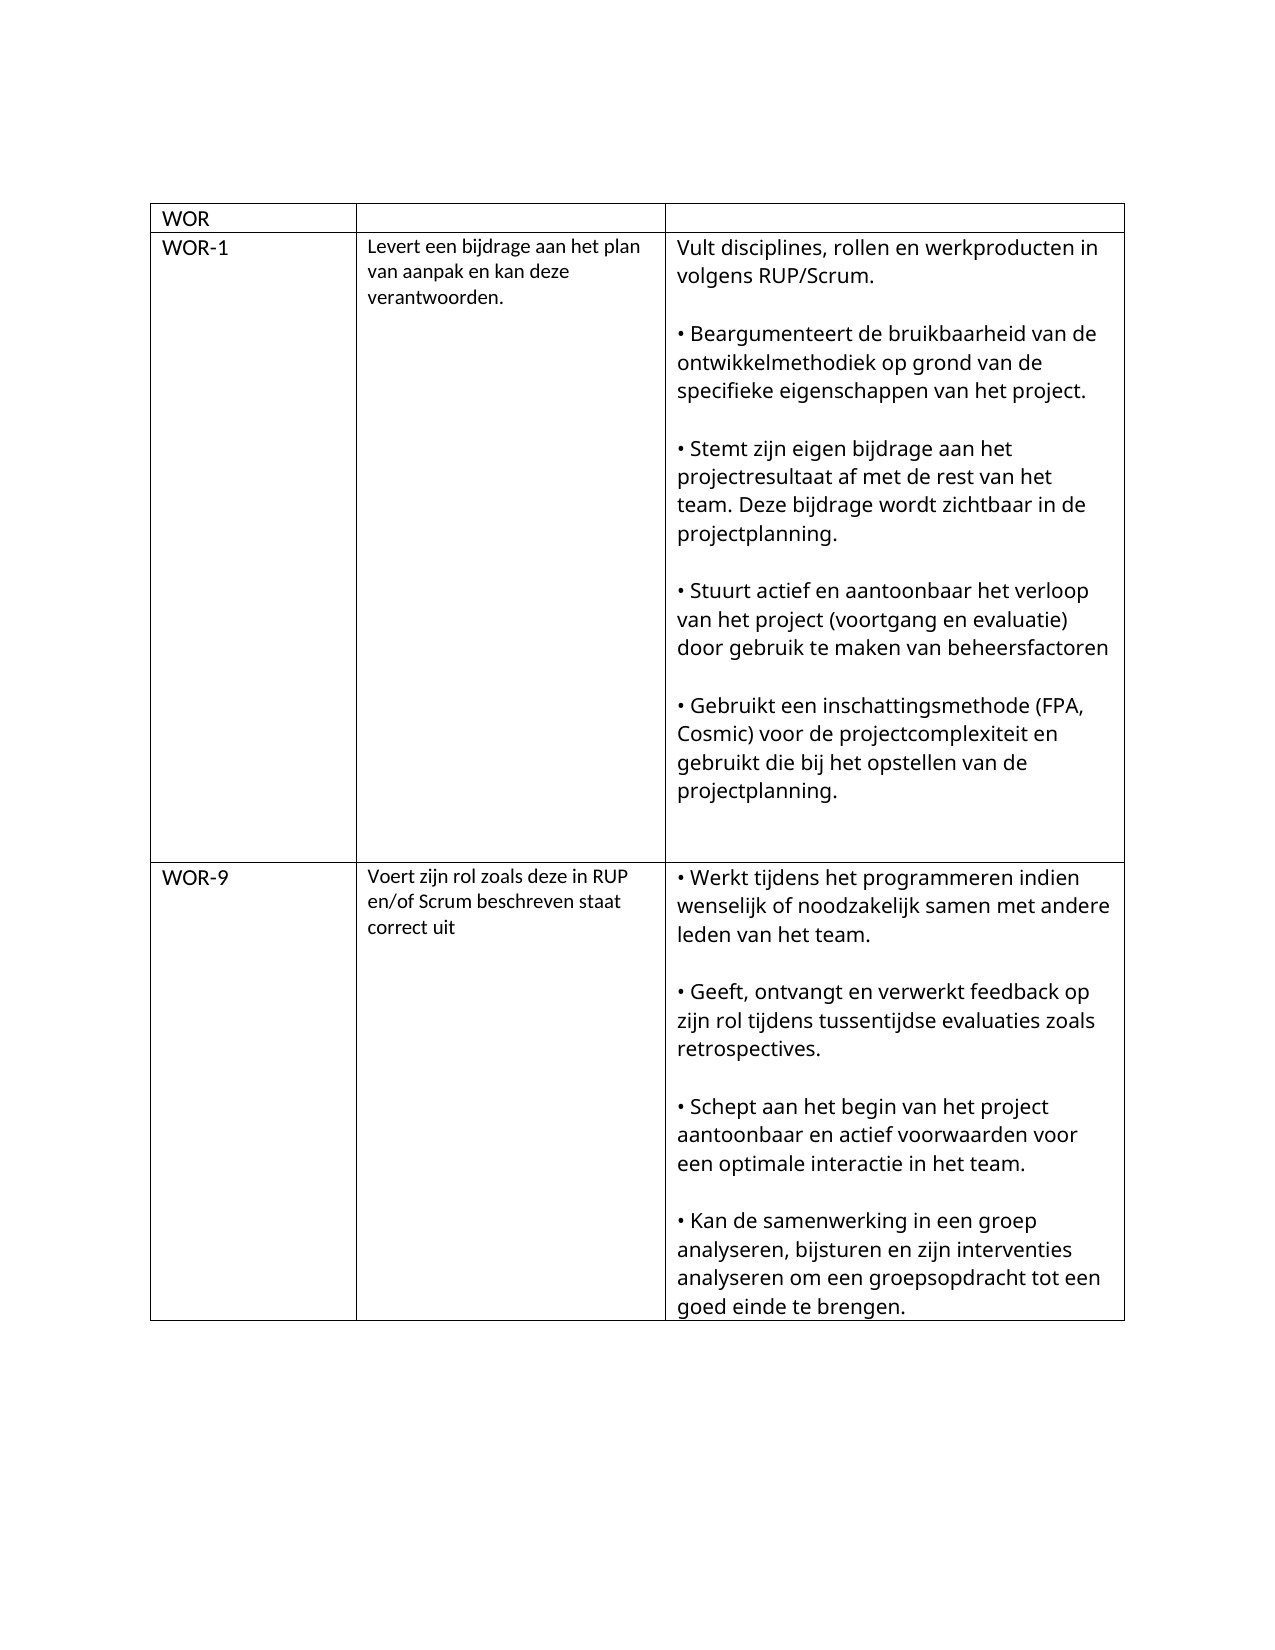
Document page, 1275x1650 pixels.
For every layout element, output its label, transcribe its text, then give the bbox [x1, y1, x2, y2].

table_cell Voert zijn rol zoals deze in RUP en/of Scrum beschreven staat correct uit [357, 863, 665, 1320]
table_cell • Werkt tijdens het programmeren indien wenselijk of noodzakelijk samen met andere leden van het team. • Geeft, ontvangt en verwerkt feedback op zijn rol tijdens tussentijdse evaluaties zoals retrospectives. • Schept aan het begin van het project aantoonbaar en actief voorwaarden voor een optimale interactie in het team. • Kan de samenwerking in een groep analyseren, bijsturen en zijn interventies analyseren om een groepsopdracht tot een goed einde te brengen. [666, 863, 1124, 1320]
table_cell WOR-1 [151, 233, 356, 862]
table_cell WOR-9 [151, 863, 356, 1320]
table_header WOR [151, 204, 356, 232]
table_header [357, 204, 665, 232]
table_header [666, 204, 1124, 232]
table_cell Levert een bijdrage aan het plan van aanpak en kan deze verantwoorden. [357, 233, 665, 862]
table_cell Vult disciplines, rollen en werkproducten in volgens RUP/Scrum. • Beargumenteert de bruikbaarheid van de ontwikkelmethodiek op grond van de specifieke eigenschappen van het project. • Stemt zijn eigen bijdrage aan het projectresultaat af met de rest van het team. Deze bijdrage wordt zichtbaar in de projectplanning. • Stuurt actief en aantoonbaar het verloop van het project (voortgang en evaluatie) door gebruik te maken van beheersfactoren • Gebruikt een inschattingsmethode (FPA, Cosmic) voor de projectcomplexiteit en gebruikt die bij het opstellen van de projectplanning. [666, 233, 1124, 862]
